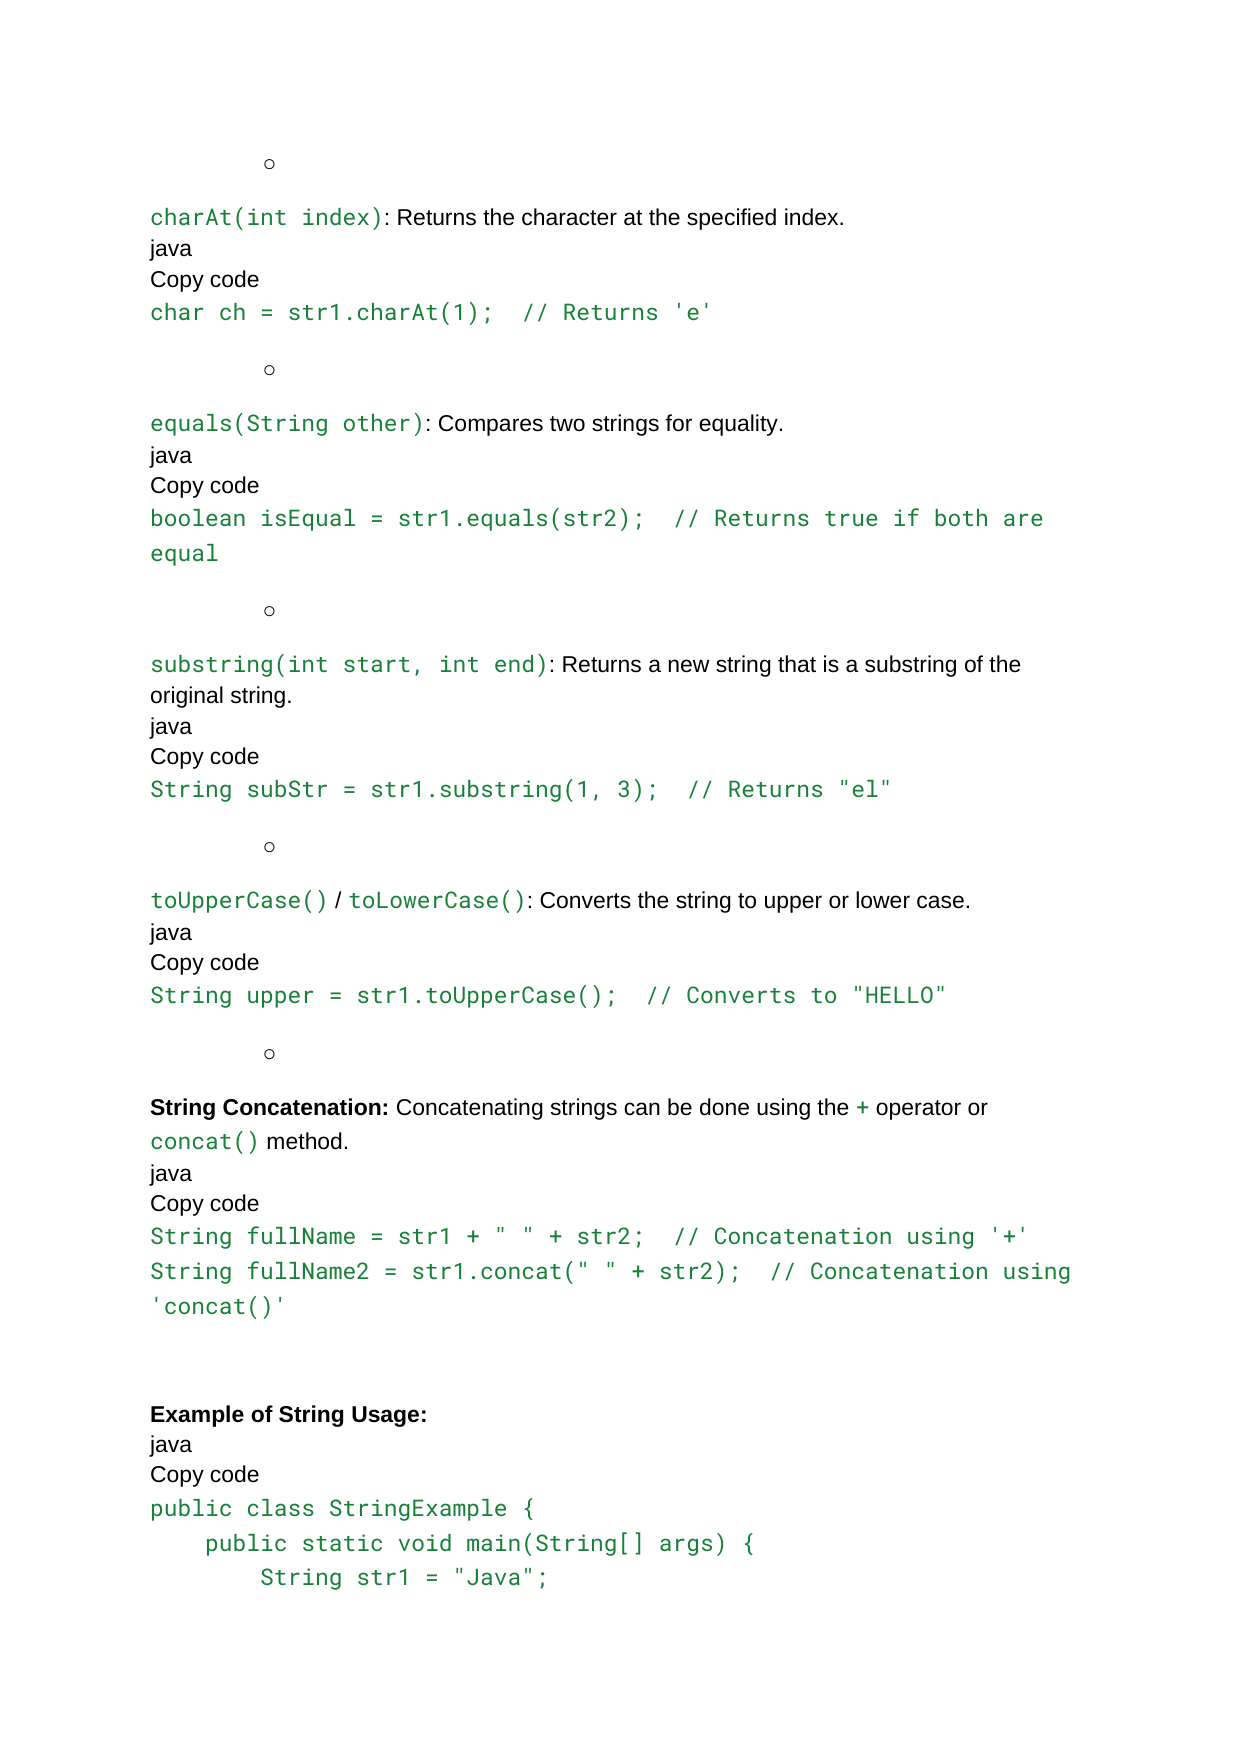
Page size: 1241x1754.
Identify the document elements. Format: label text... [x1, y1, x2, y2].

text substring(int start, int end): Returns a new string that is a substring of the original string. java Copy code String subStr = str1.substring(1, 3); // Returns "el" [150, 648, 1090, 804]
text String Concatenation: Concatenating strings can be done using the + operator or concat() method. java Copy code String fullName = str1 + " " + str2; // Concatenation using '+' [150, 1091, 1090, 1251]
text String fullName2 = str1.concat(" " + str2); // Concatenation using 'concat()' [150, 1255, 1090, 1320]
text public static void main(String[] args) { [150, 1527, 1090, 1557]
text equals(String other): Compares two strings for equality. java Copy code boolean isEqual = str1.equals(str2); // Returns true if both are equal [150, 407, 1090, 567]
text charAt(int index): Returns the character at the specified index. java Copy code char ch = str1.charAt(1); // Returns 'e' [150, 201, 1090, 327]
text String str1 = "Java"; [150, 1562, 1090, 1592]
text toUpperCase() / toLowerCase(): Converts the string to upper or lower case. java Copy code String upper = str1.toUpperCase(); // Converts to "HELLO" [150, 885, 1090, 1010]
text Example of String Usage: java Copy code public class StringExample { [150, 1401, 1090, 1522]
